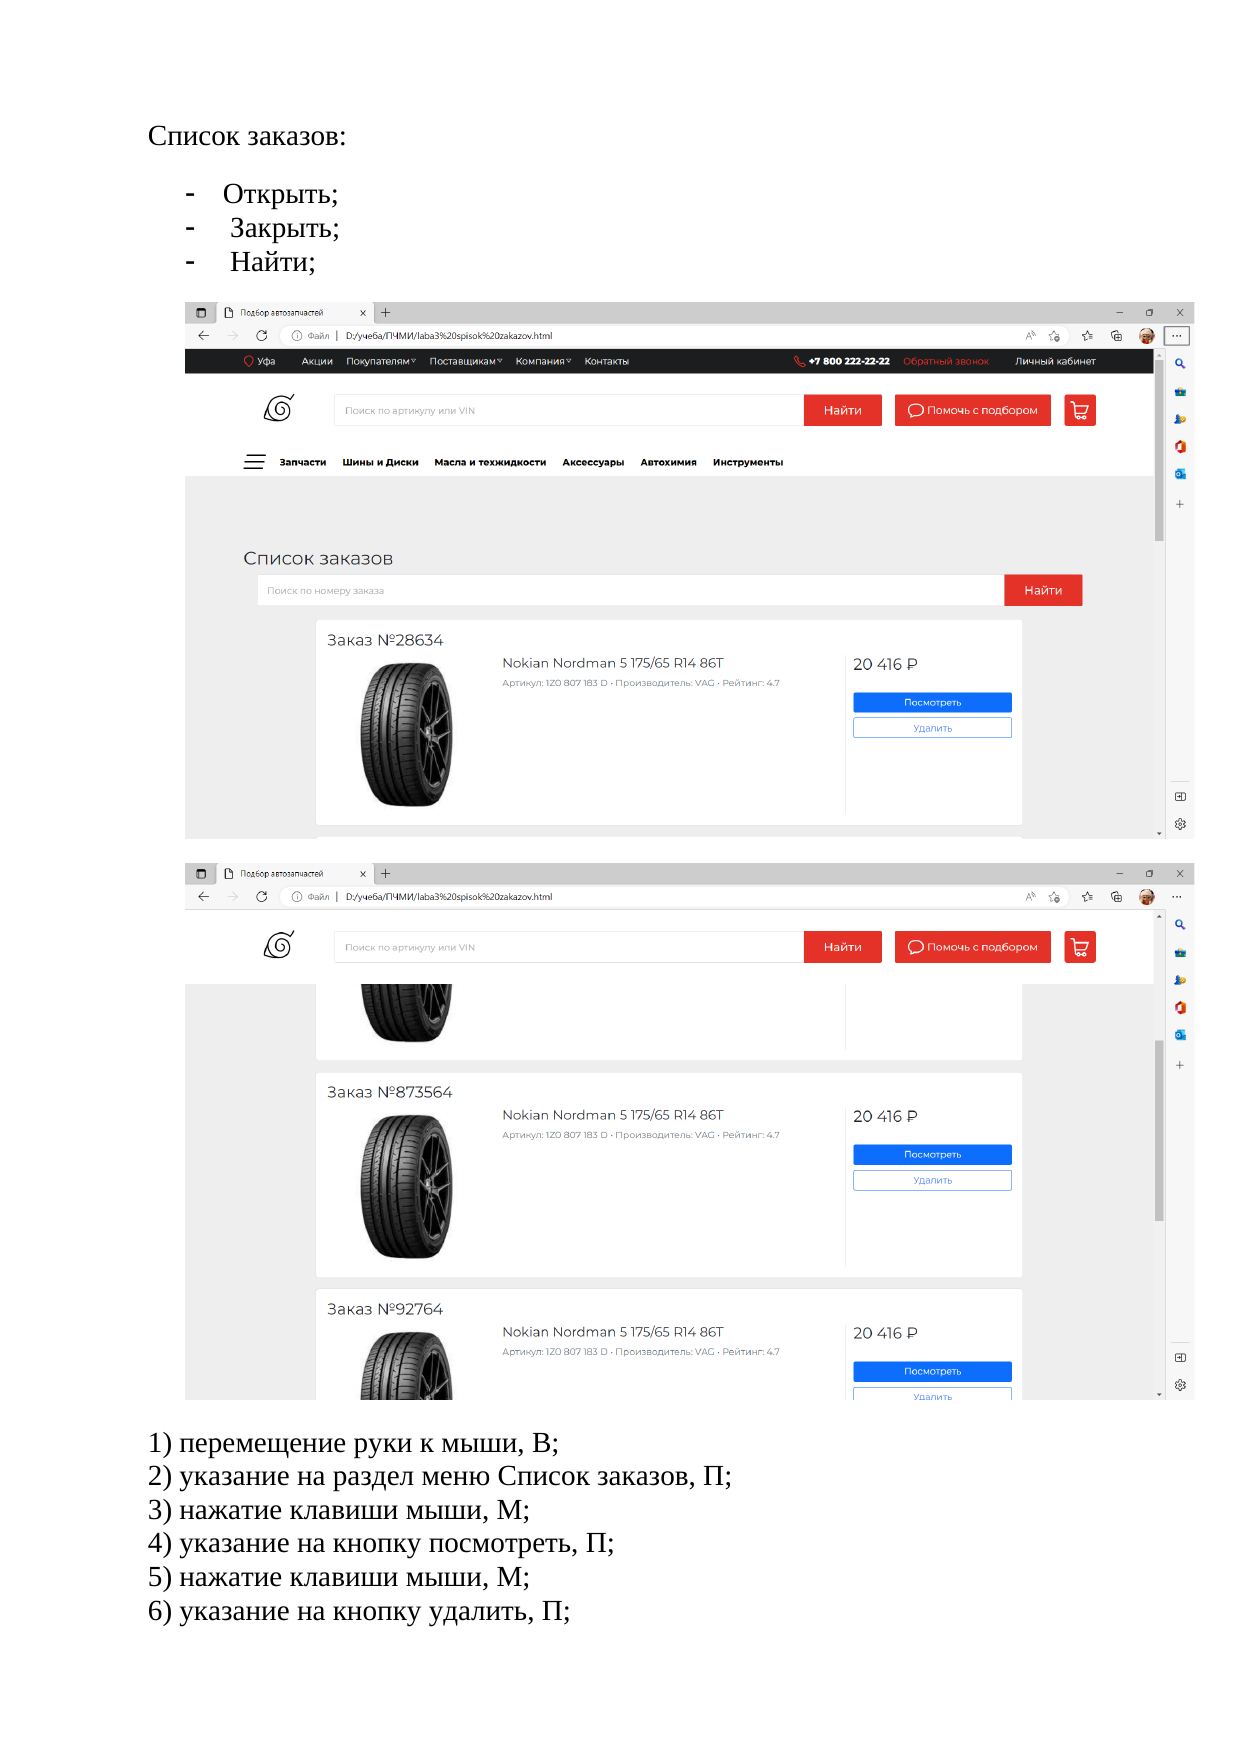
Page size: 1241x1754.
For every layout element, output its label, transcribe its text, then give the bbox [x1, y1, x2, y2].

text 6) указание на кнопку удалить, П; [118, 1593, 1152, 1626]
list Открыть; [185, 177, 1152, 210]
text 2) указание на раздел меню Список заказов, П; [118, 1458, 1152, 1492]
list Найти; [185, 244, 1152, 278]
text 5) нажатие клавиши мыши, М; [118, 1559, 1152, 1593]
text 3) нажатие клавиши мыши, М; [118, 1492, 1152, 1526]
text Список заказов: [118, 118, 1152, 152]
text 4) указание на кнопку посмотреть, П; [118, 1526, 1152, 1559]
text 1) перемещение руки к мыши, В; [118, 1425, 1152, 1458]
picture [185, 302, 1195, 839]
list Закрыть; [185, 210, 1152, 244]
picture [185, 863, 1195, 1400]
